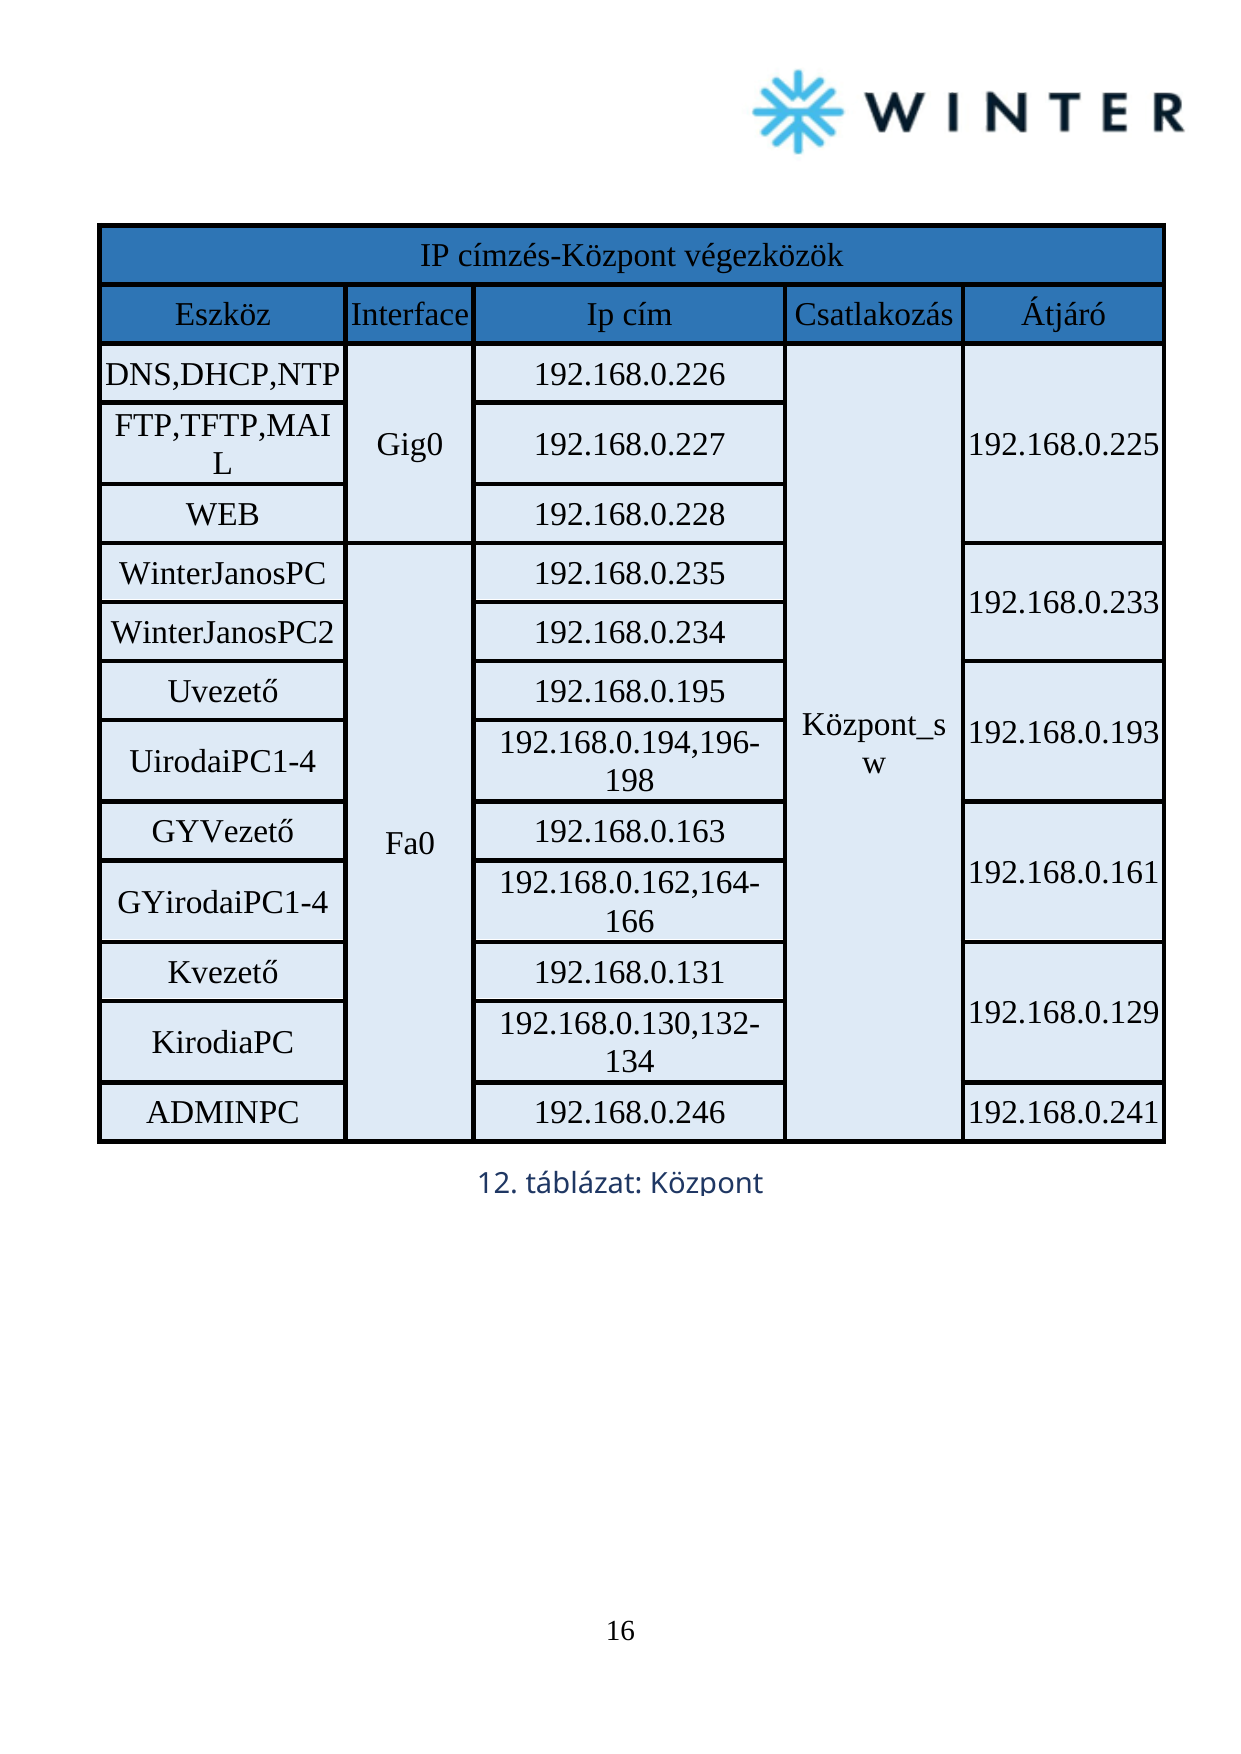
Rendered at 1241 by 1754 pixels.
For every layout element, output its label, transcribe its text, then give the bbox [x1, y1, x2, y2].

table_cell ADMINPC [102, 1085, 343, 1139]
table_cell 192.168.0.226 [476, 346, 783, 400]
table_cell 192.168.0.225 [965, 346, 1162, 541]
table_cell GYirodaiPC1-4 [102, 863, 343, 939]
table_cell 192.168.0.227 [476, 405, 783, 481]
table_cell Csatlakozás [787, 287, 961, 341]
table_cell 192.168.0.234 [476, 604, 783, 659]
table_cell FTP,TFTP,MAIL [102, 405, 343, 481]
table_cell Uvezető [102, 663, 343, 718]
table_cell WinterJanosPC [102, 545, 343, 599]
table_cell 192.168.0.131 [476, 944, 783, 998]
table_cell 192.168.0.129 [965, 944, 1162, 1080]
table_cell 192.168.0.195 [476, 663, 783, 718]
picture [738, 49, 1224, 166]
table_cell 192.168.0.194,196-198 [476, 722, 783, 799]
table_cell WinterJanosPC2 [102, 604, 343, 659]
table_cell 192.168.0.228 [476, 486, 783, 541]
table_cell DNS,DHCP,NTP [102, 346, 343, 400]
table_cell 192.168.0.161 [965, 804, 1162, 939]
table_cell Fa0 [348, 545, 471, 1139]
table_cell 192.168.0.193 [965, 663, 1162, 799]
table_header IP címzés-Központ végezközök [102, 228, 1162, 282]
table_cell 192.168.0.235 [476, 545, 783, 599]
table_cell Átjáró [965, 287, 1162, 341]
table_cell Eszköz [102, 287, 343, 341]
table_cell Kvezető [102, 944, 343, 998]
table_cell 192.168.0.130,132-134 [476, 1003, 783, 1080]
table_cell Gig0 [348, 346, 471, 541]
table_cell Ip cím [476, 287, 783, 341]
table_cell 192.168.0.163 [476, 804, 783, 858]
table_cell Interface [348, 287, 471, 341]
table_cell Központ_sw [787, 346, 961, 1139]
table_cell 192.168.0.233 [965, 545, 1162, 659]
table_cell UirodaiPC1-4 [102, 722, 343, 799]
table_cell 192.168.0.246 [476, 1085, 783, 1139]
table_cell KirodiaPC [102, 1003, 343, 1080]
table_cell GYVezető [102, 804, 343, 858]
table_cell 192.168.0.241 [965, 1085, 1162, 1139]
table_cell WEB [102, 486, 343, 541]
table_cell 192.168.0.162,164-166 [476, 863, 783, 939]
